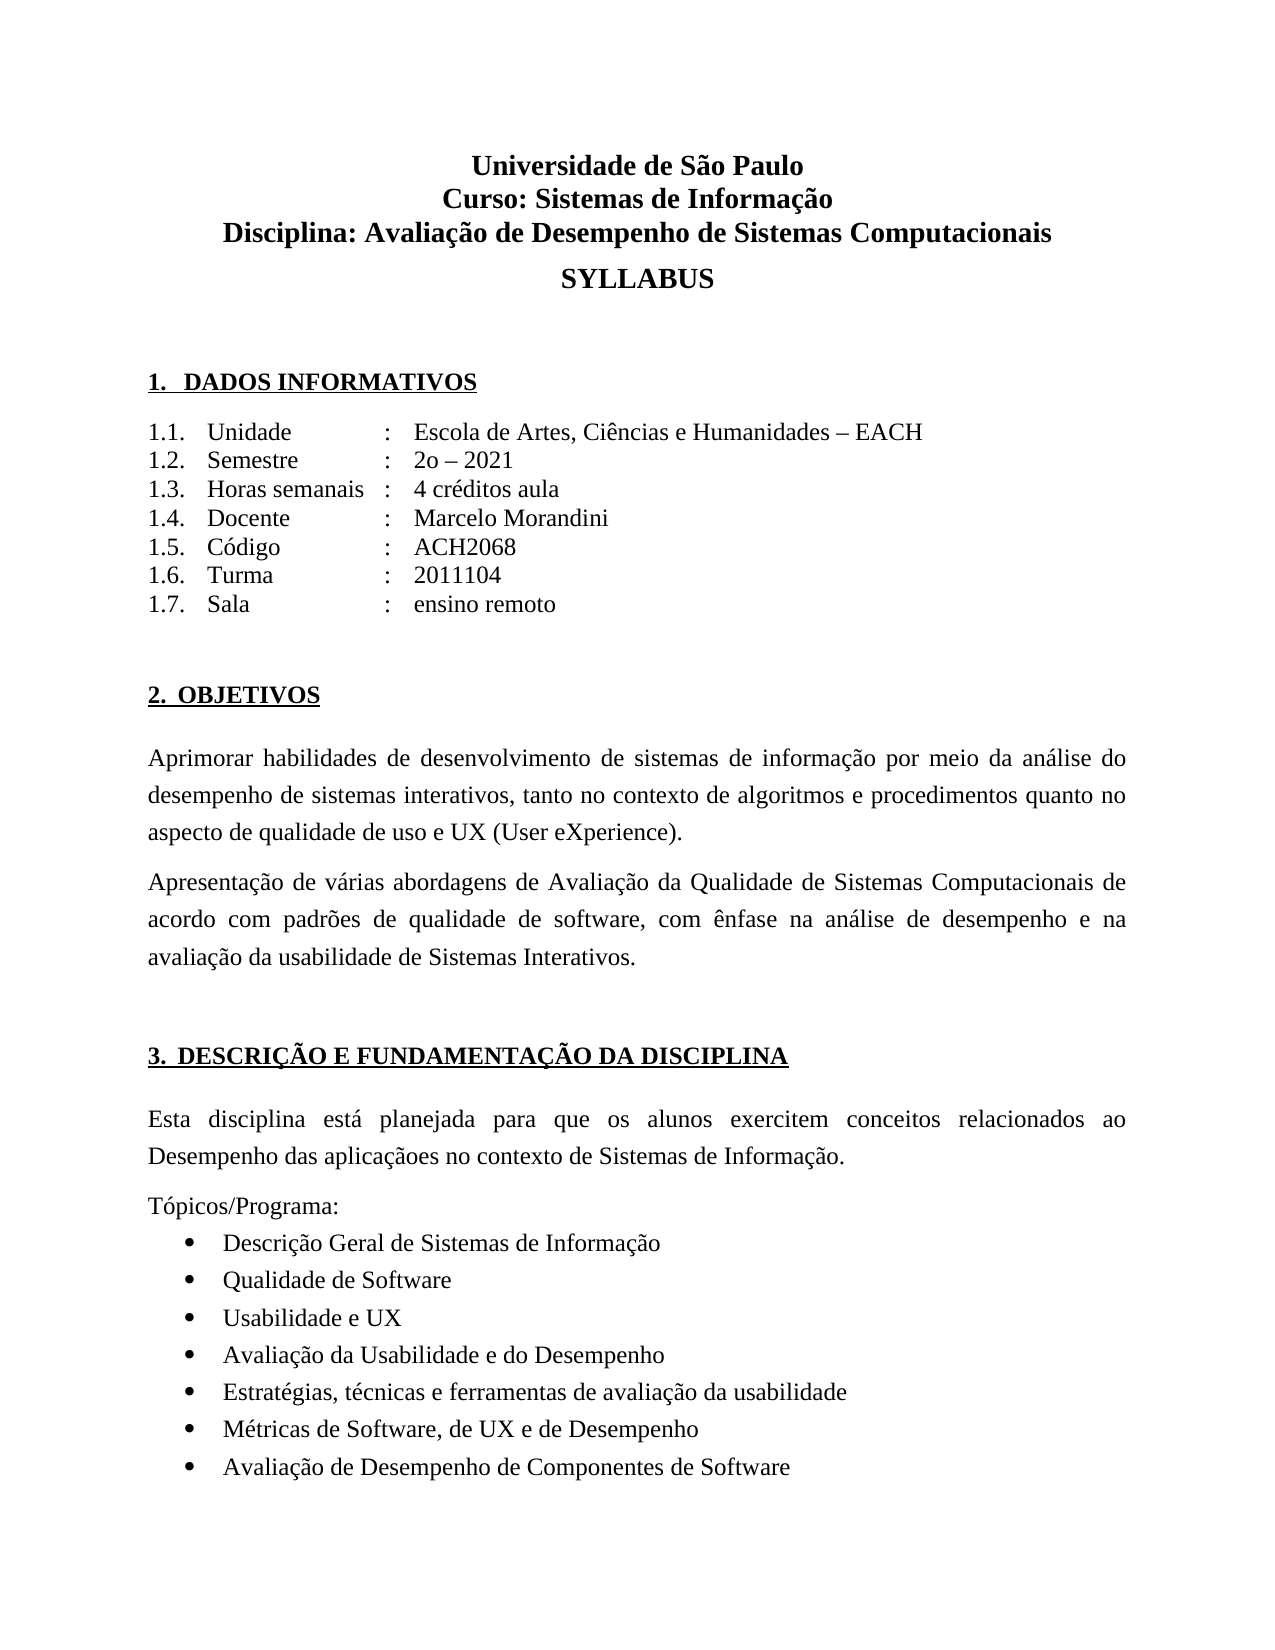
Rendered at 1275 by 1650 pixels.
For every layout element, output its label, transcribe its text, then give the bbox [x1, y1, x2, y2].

text 1.7. Sala : ensino remoto [148, 589, 1127, 618]
list Avaliação de Desempenho de Componentes de Software [185, 1452, 1127, 1481]
list Descrição Geral de Sistemas de Informação [185, 1228, 1127, 1257]
text 2. OBJETIVOS [148, 680, 1127, 709]
text Curso: Sistemas de Informação [148, 181, 1127, 215]
text Aprimorar habilidades de desenvolvimento de sistemas de informação por meio da análise do desempenho de sistemas interativos, tanto no contexto de algoritmos e procedimentos quanto no aspecto de qualidade de uso e UX (User eXperience). [148, 743, 1127, 846]
text Tópicos/Programa: [148, 1191, 1127, 1219]
list Métricas de Software, de UX e de Desempenho [185, 1414, 1127, 1443]
list Qualidade de Software [185, 1265, 1127, 1294]
text 1.2. Semestre : 2o – 2021 [148, 445, 1127, 474]
text 1.5. Código : ACH2068 [148, 532, 1127, 560]
list Usabilidade e UX [185, 1303, 1127, 1331]
text 1. DADOS INFORMATIVOS [148, 367, 1127, 396]
text 3. DESCRIÇÃO E FUNDAMENTAÇÃO DA DISCIPLINA [148, 1041, 1127, 1070]
text Universidade de São Paulo [148, 148, 1127, 181]
text 1.3. Horas semanais : 4 créditos aula [148, 474, 1127, 503]
text 1.1. Unidade : Escola de Artes, Ciências e Humanidades – EACH [148, 417, 1127, 445]
list Estratégias, técnicas e ferramentas de avaliação da usabilidade [185, 1377, 1127, 1406]
text 1.6. Turma : 2011104 [148, 560, 1127, 589]
text Disciplina: Avaliação de Desempenho de Sistemas Computacionais [148, 215, 1127, 248]
text Esta disciplina está planejada para que os alunos exercitem conceitos relacionados ao Desempenho das aplicaçãoes no contexto de Sistemas de Informação. [148, 1104, 1127, 1170]
text Apresentação de várias abordagens de Avaliação da Qualidade de Sistemas Computacionais de acordo com padrões de qualidade de software, com ênfase na análise de desempenho e na avaliação da usabilidade de Sistemas Interativos. [148, 867, 1127, 970]
text 1.4. Docente : Marcelo Morandini [148, 503, 1127, 532]
list Avaliação da Usabilidade e do Desempenho [185, 1340, 1127, 1369]
text SYLLABUS [148, 261, 1127, 294]
